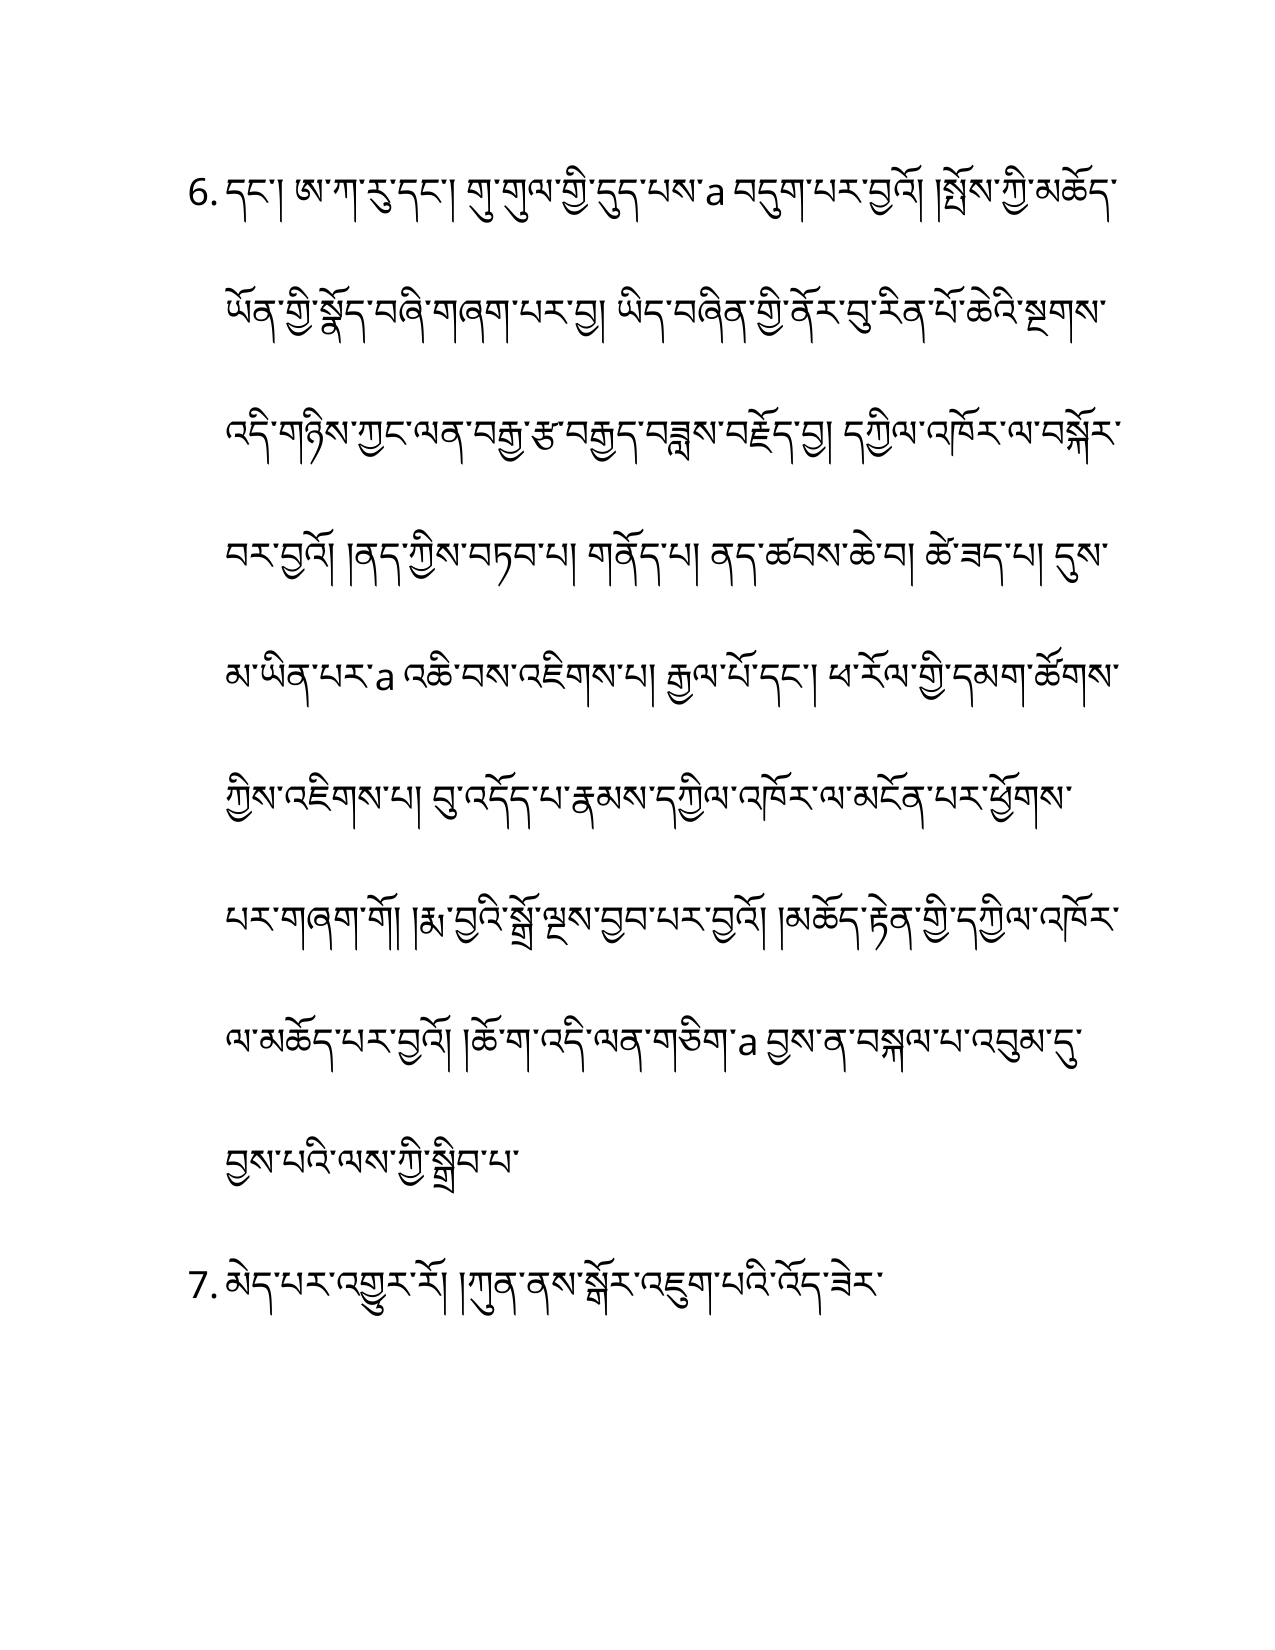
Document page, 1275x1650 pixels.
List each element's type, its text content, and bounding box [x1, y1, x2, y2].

list མེད་པར་འགྱུར་རོ། །ཀུན་ནས་སྒོར་འཇུག་པའི་འོད་ཟེར་ [187, 1243, 1125, 1349]
list དང༌། ཨ་ཀ་རུ་དང༌། གུ་གུལ་གྱི་དུད་པས་aབདུག་པར་བྱའོ། །སྤོས་ཀྱི་མཆོད་ཡོན་གྱི་སྣོད་བཞི་གཞག་པར་བྱ། ཡིད་བཞིན་གྱི་ནོར་བུ་རིན་པོ་ཆེའི་སྔགས་འདི་གཉིས་ཀྱང་ལན་བརྒྱ་རྩ་བརྒྱད་བཟླས་བརྗོད་བྱ། དཀྱིལ་འཁོར་ལ་བསྐོར་བར་བྱའོ། །ནད་ཀྱིས་བཏབ་པ། གནོད་པ། ནད་ཚབས་ཆེ་བ། ཚེ་ཟད་པ། དུས་མ་ཡིན་པར་aའཆི་བས་འཇིགས་པ། རྒྱལ་པོ་དང༌། ཕ་རོལ་གྱི་དམག་ཚོགས་ཀྱིས་འཇིགས་པ། བུ་འདོད་པ་རྣམས་དཀྱིལ་འཁོར་ལ་མངོན་པར་ཕྱོགས་པར་གཞག་གོ། །རྨ་བྱའི་སྒྲོ་ལྔས་བྱབ་པར་བྱའོ། །མཆོད་རྟེན་གྱི་དཀྱིལ་འཁོར་ལ་མཆོད་པར་བྱའོ། །ཆོ་ག་འདི་ལན་གཅིག་aབྱས་ན་བསྐལ་པ་འབུམ་དུ་བྱས་པའི་ལས་ཀྱི་སྒྲིབ་པ་ [187, 150, 1125, 1227]
